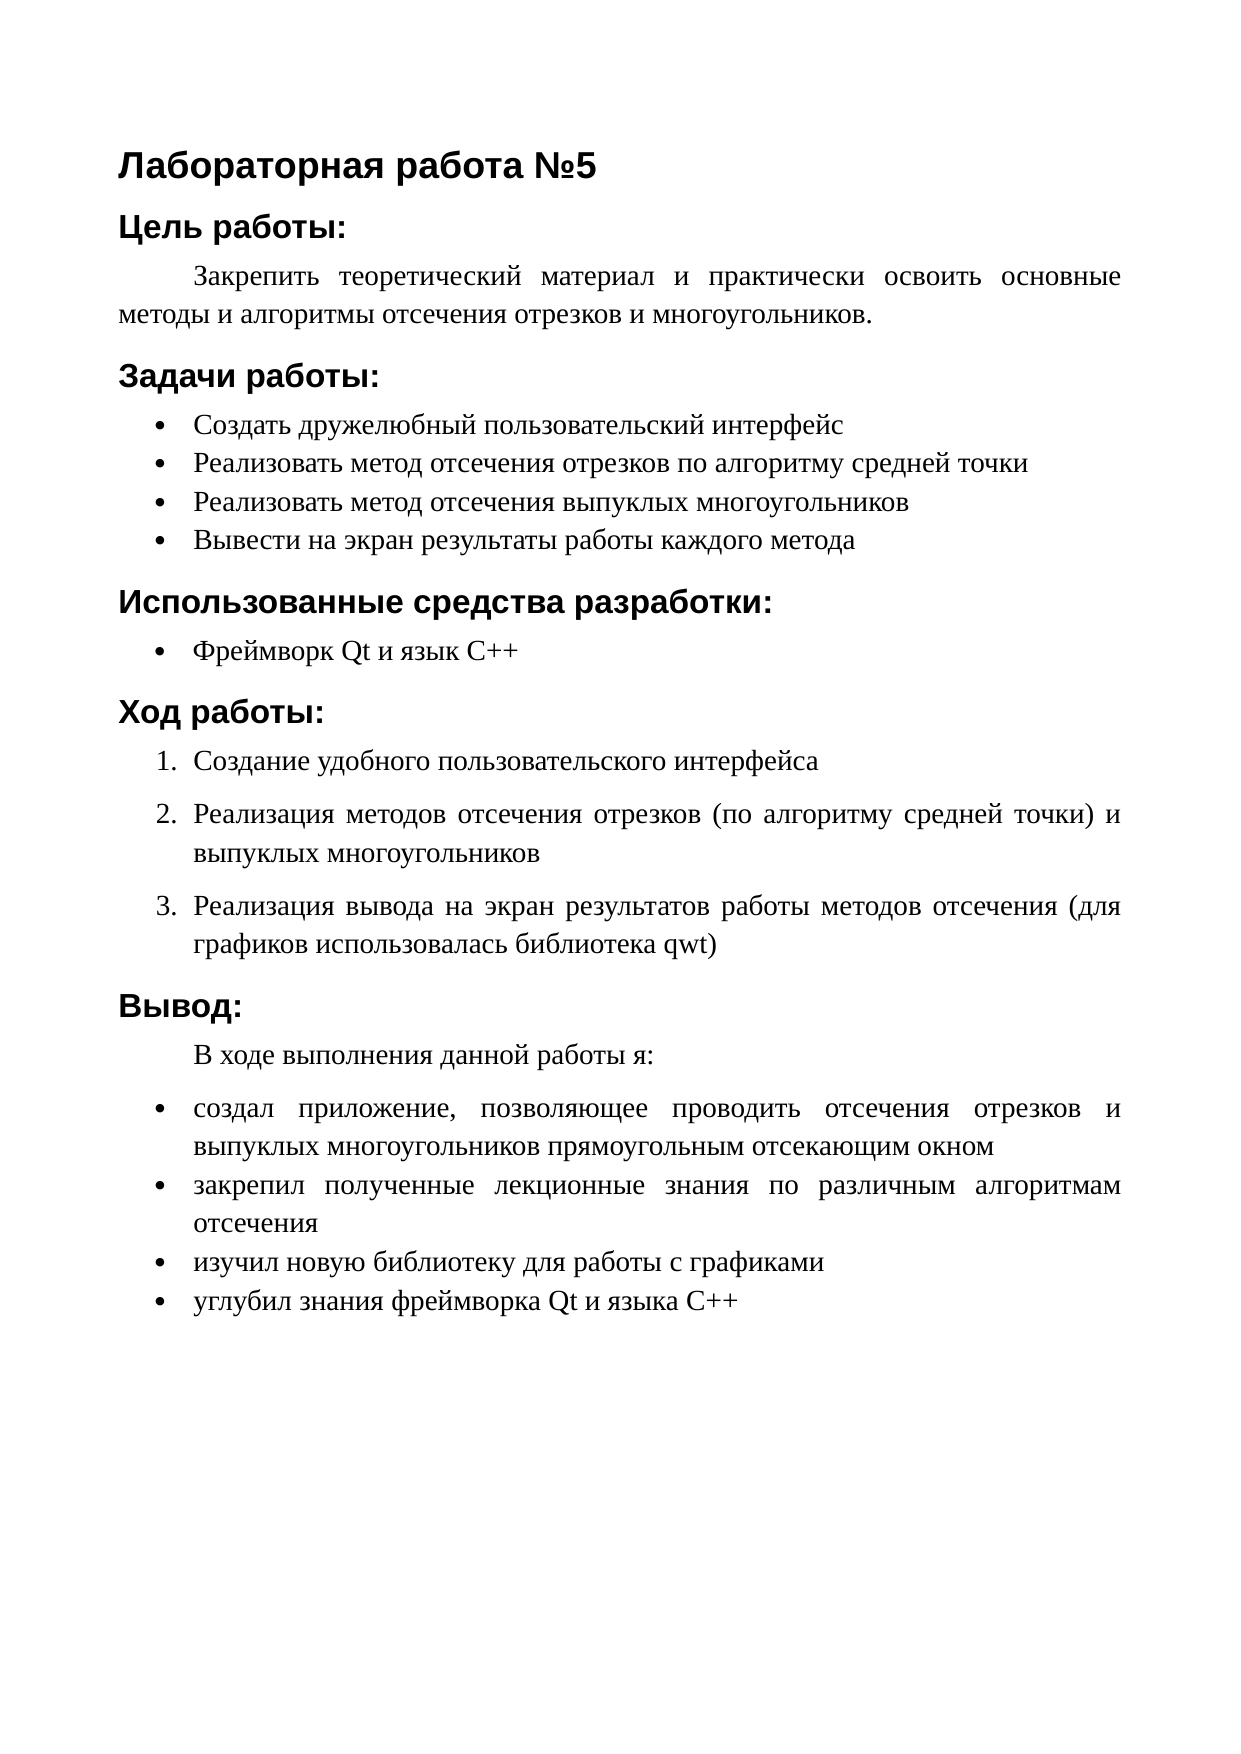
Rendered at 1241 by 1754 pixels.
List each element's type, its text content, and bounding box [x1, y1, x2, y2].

list Реализовать метод отсечения выпуклых многоугольников [156, 484, 1122, 517]
subtitle Вывод: [118, 986, 1122, 1024]
text В ходе выполнения данной работы я: [118, 1037, 1122, 1070]
list Фреймворк Qt и язык C++ [155, 633, 1122, 666]
list Вывести на экран результаты работы каждого метода [156, 522, 1122, 556]
subtitle Ход работы: [118, 692, 1122, 731]
list закрепил полученные лекционные знания по различным алгоритмам отсечения [156, 1167, 1122, 1239]
list создал приложение, позволяющее проводить отсечения отрезков и выпуклых многоугольников прямоугольным отсекающим окном [156, 1090, 1122, 1162]
list Создать дружелюбный пользовательский интерфейс [156, 407, 1122, 440]
text Закрепить теоретический материал и практически освоить основные методы и алгоритмы отсечения отрезков и многоугольников. [118, 258, 1122, 330]
list углубил знания фреймворка Qt и языка C++ [156, 1283, 1122, 1316]
subtitle Цель работы: [118, 207, 1122, 246]
subtitle Задачи работы: [118, 356, 1122, 394]
list Реализация методов отсечения отрезков (по алгоритму средней точки) и выпуклых многоугольников [156, 796, 1122, 868]
subtitle Использованные средства разработки: [118, 582, 1122, 620]
list изучил новую библиотеку для работы с графиками [156, 1244, 1122, 1278]
list Реализация вывода на экран результатов работы методов отсечения (для графиков использовалась библиотека qwt) [156, 888, 1122, 960]
list Реализовать метод отсечения отрезков по алгоритму средней точки [156, 445, 1122, 479]
list Создание удобного пользовательского интерфейса [156, 743, 1122, 777]
subtitle Лабораторная работа №5 [118, 143, 1122, 186]
